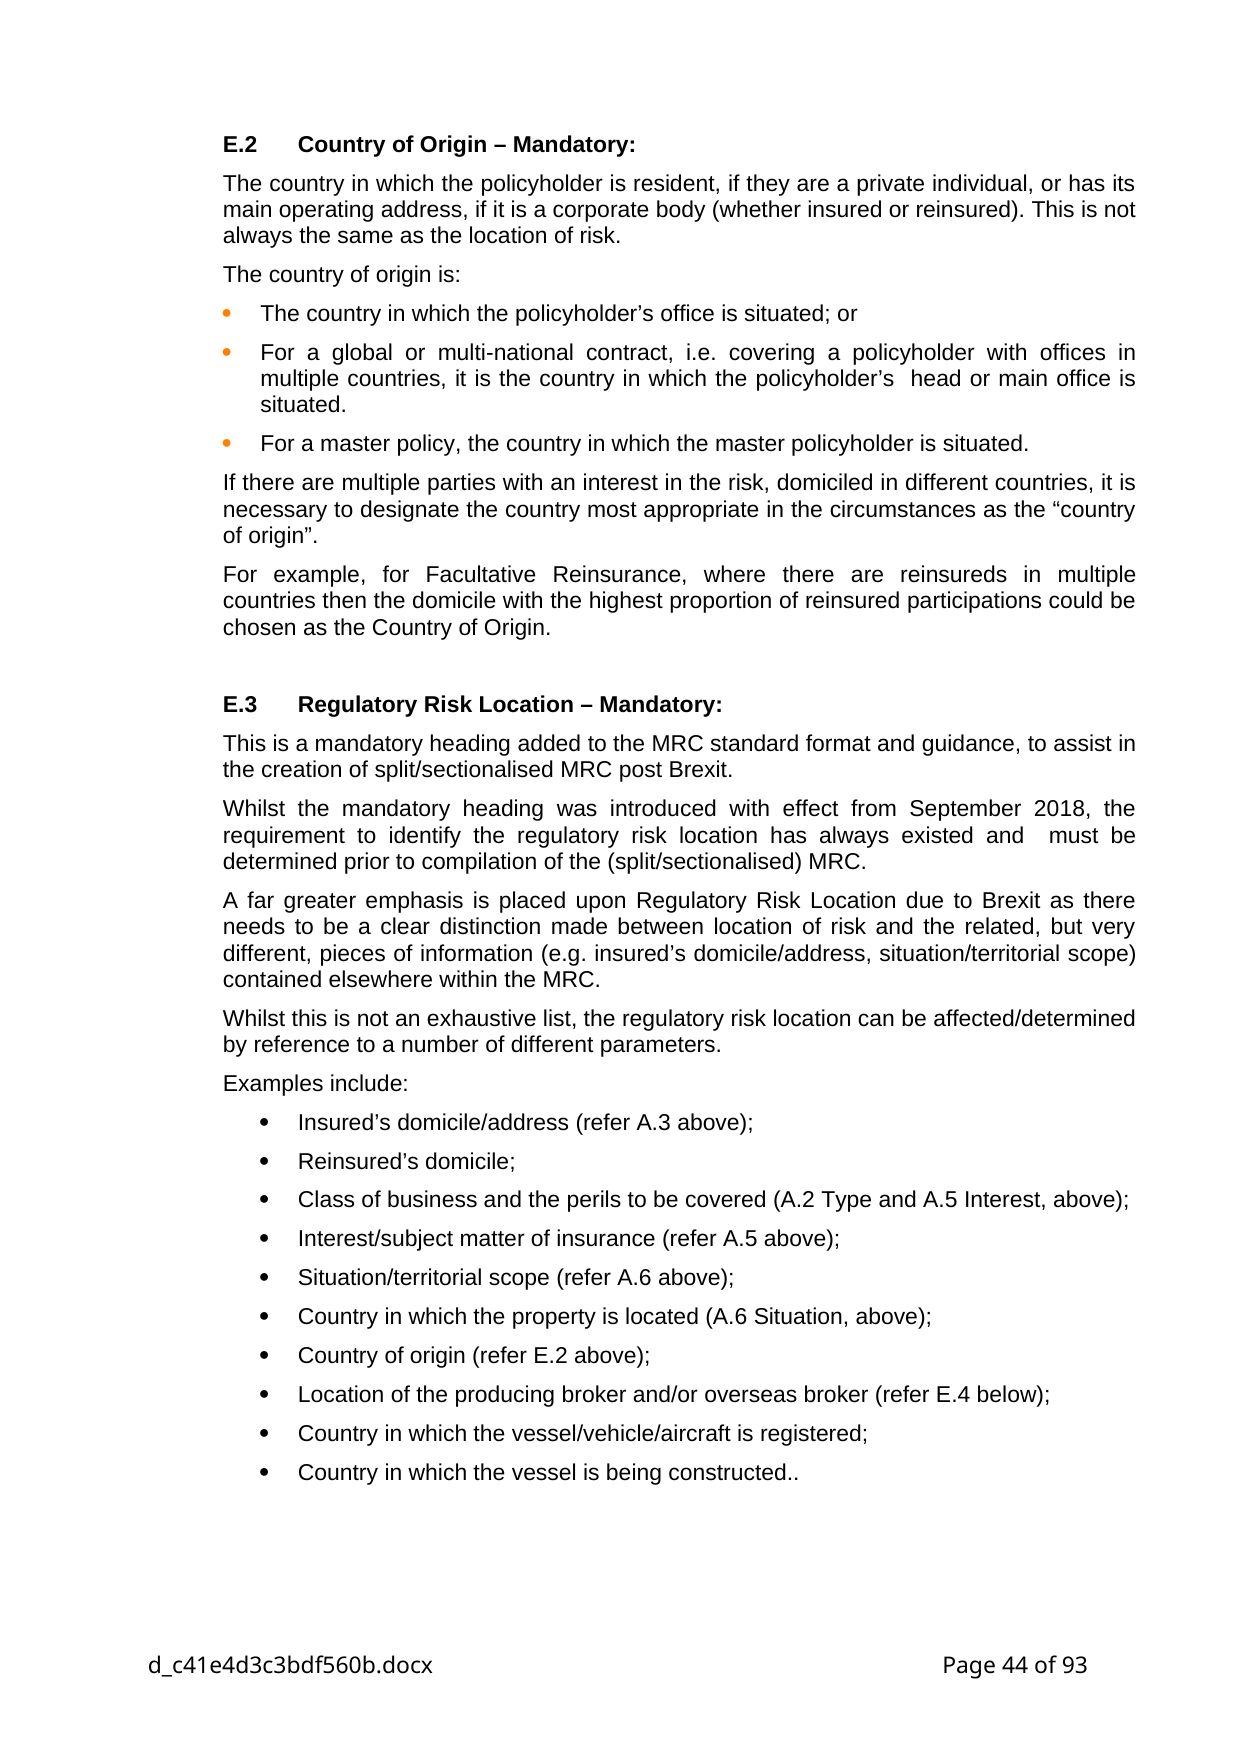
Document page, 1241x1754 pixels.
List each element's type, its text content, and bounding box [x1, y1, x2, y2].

text If there are multiple parties with an interest in the risk, domiciled in different countries, it is necessary to designate the country most appropriate in the circumstances as the “country of origin”. [223, 469, 1137, 548]
text E.2 Country of Origin – Mandatory: [223, 131, 1137, 157]
text The country of origin is: [223, 261, 1137, 287]
text E.3 Regulatory Risk Location – Mandatory: [223, 691, 1137, 717]
list Country in which the property is located (A.6 Situation, above); [260, 1303, 1137, 1329]
text The country in which the policyholder is resident, if they are a private individual, or has its main operating address, if it is a corporate body (whether insured or reinsured). This is not always the same as the location of risk. [223, 169, 1137, 248]
list Country in which the vessel is being constructed.. [260, 1458, 1137, 1485]
text Examples include: [223, 1070, 1137, 1096]
list Location of the producing broker and/or overseas broker (refer E.4 below); [260, 1381, 1137, 1407]
list For a global or multi-national contract, i.e. covering a policyholder with offices in multiple countries, it is the country in which the policyholder’s head or main office is situated. [223, 339, 1137, 418]
list Interest/subject matter of insurance (refer A.5 above); [260, 1225, 1137, 1252]
list Class of business and the perils to be covered (A.2 Type and A.5 Interest, above); [260, 1186, 1137, 1213]
list Reinsured’s domicile; [260, 1148, 1137, 1174]
list Situation/territorial scope (refer A.6 above); [260, 1264, 1137, 1291]
text For example, for Facultative Reinsurance, where there are reinsureds in multiple countries then the domicile with the highest proportion of reinsured participations could be chosen as the Country of Origin. [223, 561, 1137, 640]
text This is a mandatory heading added to the MRC standard format and guidance, to assist in the creation of split/sectionalised MRC post Brexit. [223, 730, 1137, 783]
text Whilst this is not an exhaustive list, the regulatory risk location can be affected/determined by reference to a number of different parameters. [223, 1005, 1137, 1057]
text Whilst the mandatory heading was introduced with effect from September 2018, the requirement to identify the regulatory risk location has always existed and must be determined prior to compilation of the (split/sectionalised) MRC. [223, 795, 1137, 874]
list Country of origin (refer E.2 above); [260, 1342, 1137, 1368]
list The country in which the policyholder’s office is situated; or [223, 300, 1137, 326]
text A far greater emphasis is placed upon Regulatory Risk Location due to Brexit as there needs to be a clear distinction made between location of risk and the related, but very different, pieces of information (e.g. insured’s domicile/address, situation/territorial scope) contained elsewhere within the MRC. [223, 887, 1137, 992]
list For a master policy, the country in which the master policyholder is situated. [223, 430, 1137, 457]
list Country in which the vessel/vehicle/aircraft is registered; [260, 1419, 1137, 1446]
list Insured’s domicile/address (refer A.3 above); [260, 1109, 1137, 1135]
